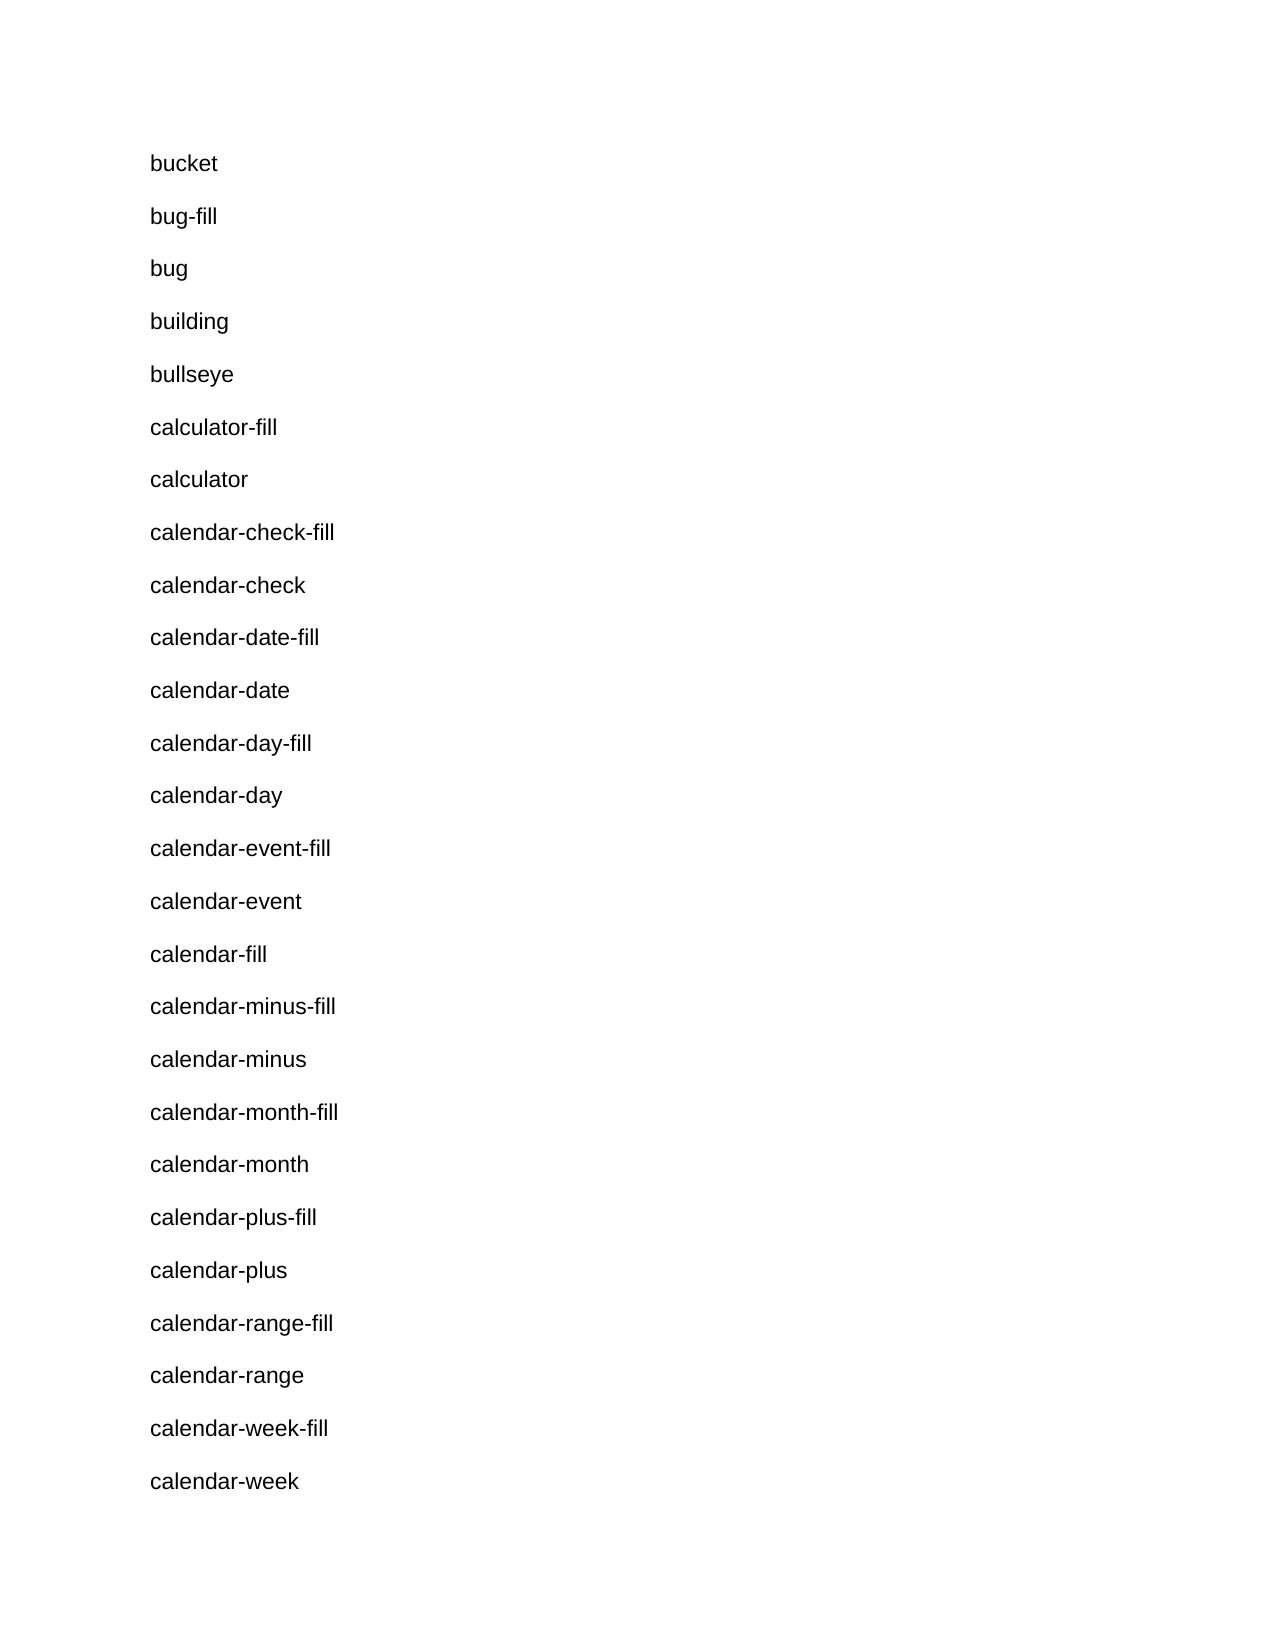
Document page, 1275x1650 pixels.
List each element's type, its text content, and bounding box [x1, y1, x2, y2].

text building [150, 308, 1125, 334]
text calendar-date [150, 677, 1125, 703]
text bug-fill [150, 203, 1125, 229]
text bullseye [150, 361, 1125, 387]
text calendar-event [150, 888, 1125, 914]
text calendar-plus [150, 1257, 1125, 1283]
text calendar-range-fill [150, 1309, 1125, 1336]
text calculator-fill [150, 413, 1125, 440]
text calendar-check [150, 572, 1125, 598]
text calendar-week [150, 1468, 1125, 1494]
text calendar-event-fill [150, 835, 1125, 862]
text calendar-date-fill [150, 624, 1125, 651]
text calendar-fill [150, 941, 1125, 967]
text calendar-day-fill [150, 730, 1125, 756]
text calendar-month [150, 1151, 1125, 1178]
text calculator [150, 466, 1125, 493]
text calendar-month-fill [150, 1099, 1125, 1125]
text calendar-week-fill [150, 1415, 1125, 1441]
text calendar-day [150, 782, 1125, 809]
text bug [150, 255, 1125, 282]
text calendar-minus-fill [150, 993, 1125, 1020]
text calendar-check-fill [150, 519, 1125, 545]
text calendar-minus [150, 1046, 1125, 1072]
text calendar-plus-fill [150, 1204, 1125, 1231]
text bucket [150, 150, 1125, 176]
text calendar-range [150, 1362, 1125, 1389]
